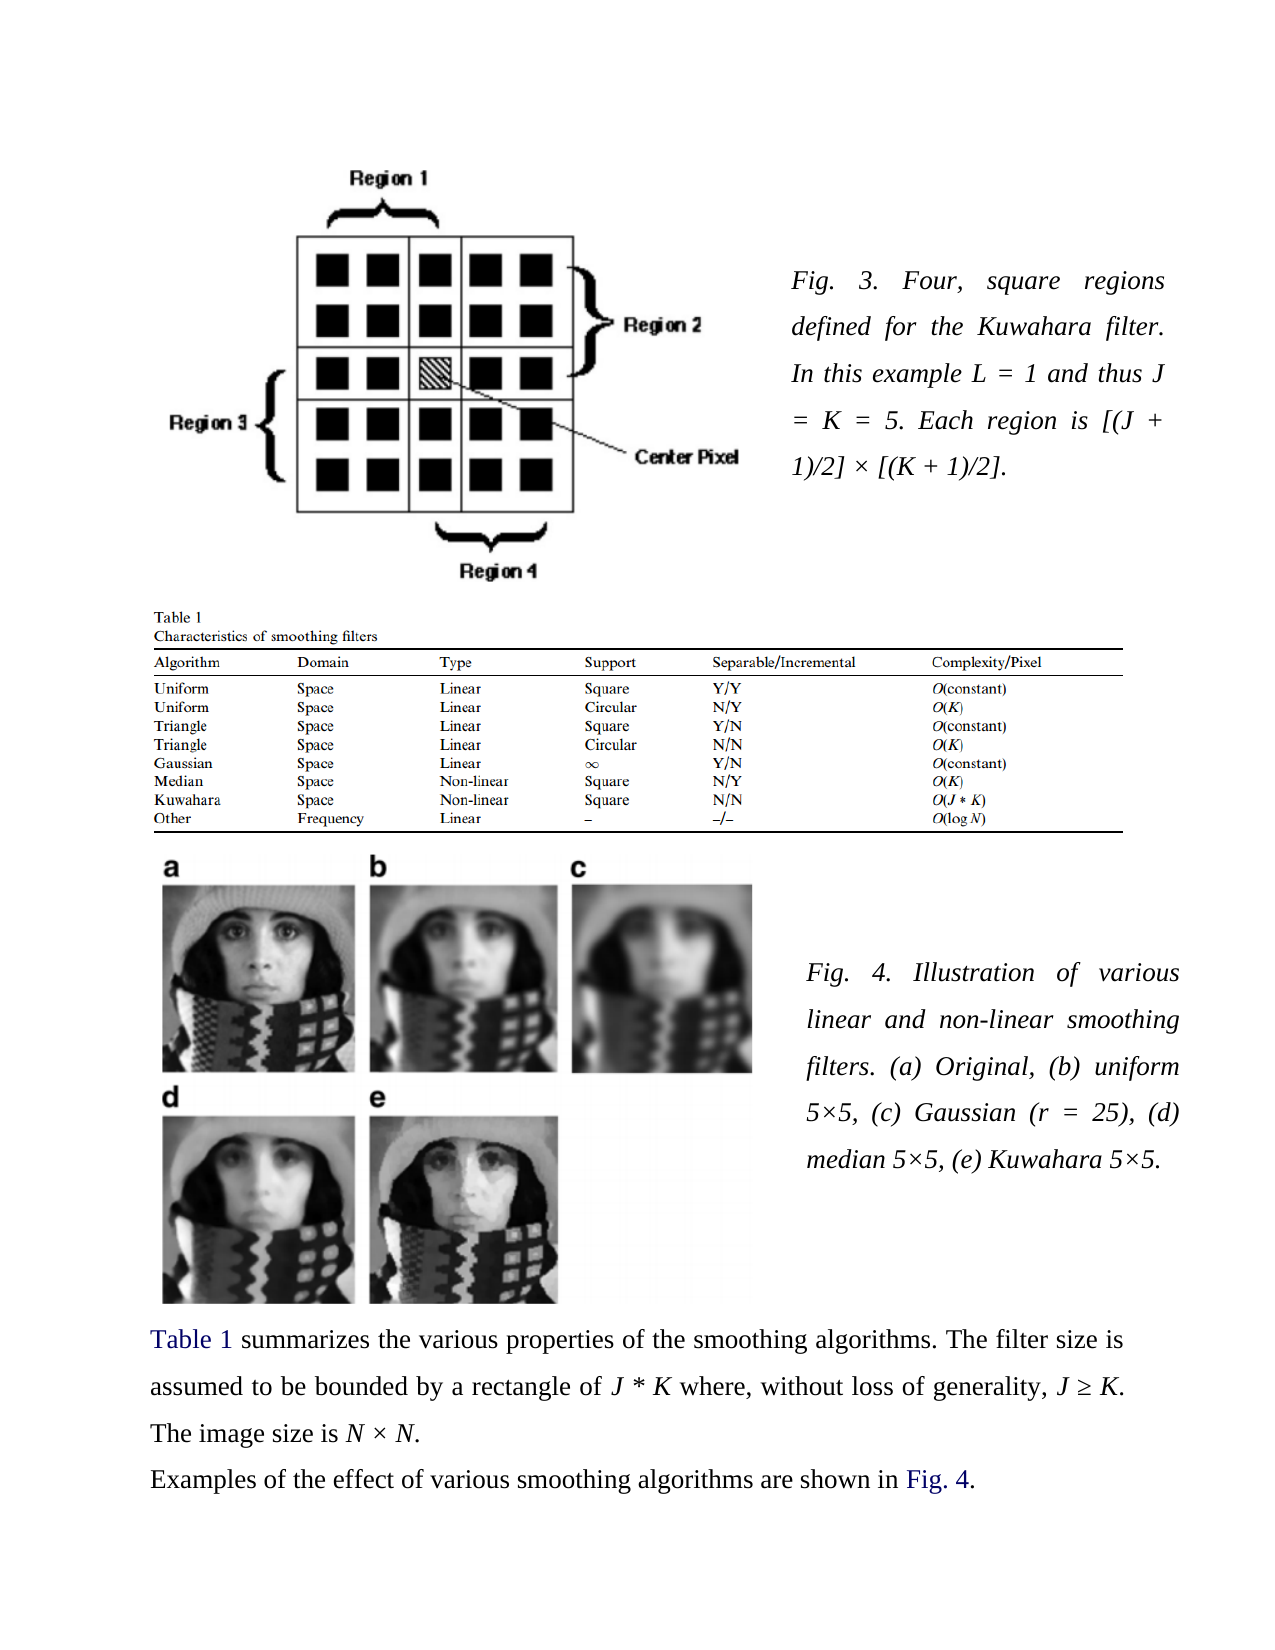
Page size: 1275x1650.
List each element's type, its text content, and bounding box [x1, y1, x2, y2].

picture [150, 851, 761, 1309]
text Table 1 summarizes the various properties of the smoothing algorithms. The filter size is assumed to be bounded by a rectangle of J * K where, without loss of generality, J ≥ K. The image size is N × N. [150, 1324, 1125, 1448]
text Examples of the effect of various smoothing algorithms are shown in Fig. 4. [150, 1464, 1125, 1495]
picture [150, 608, 1125, 837]
picture [150, 150, 750, 593]
